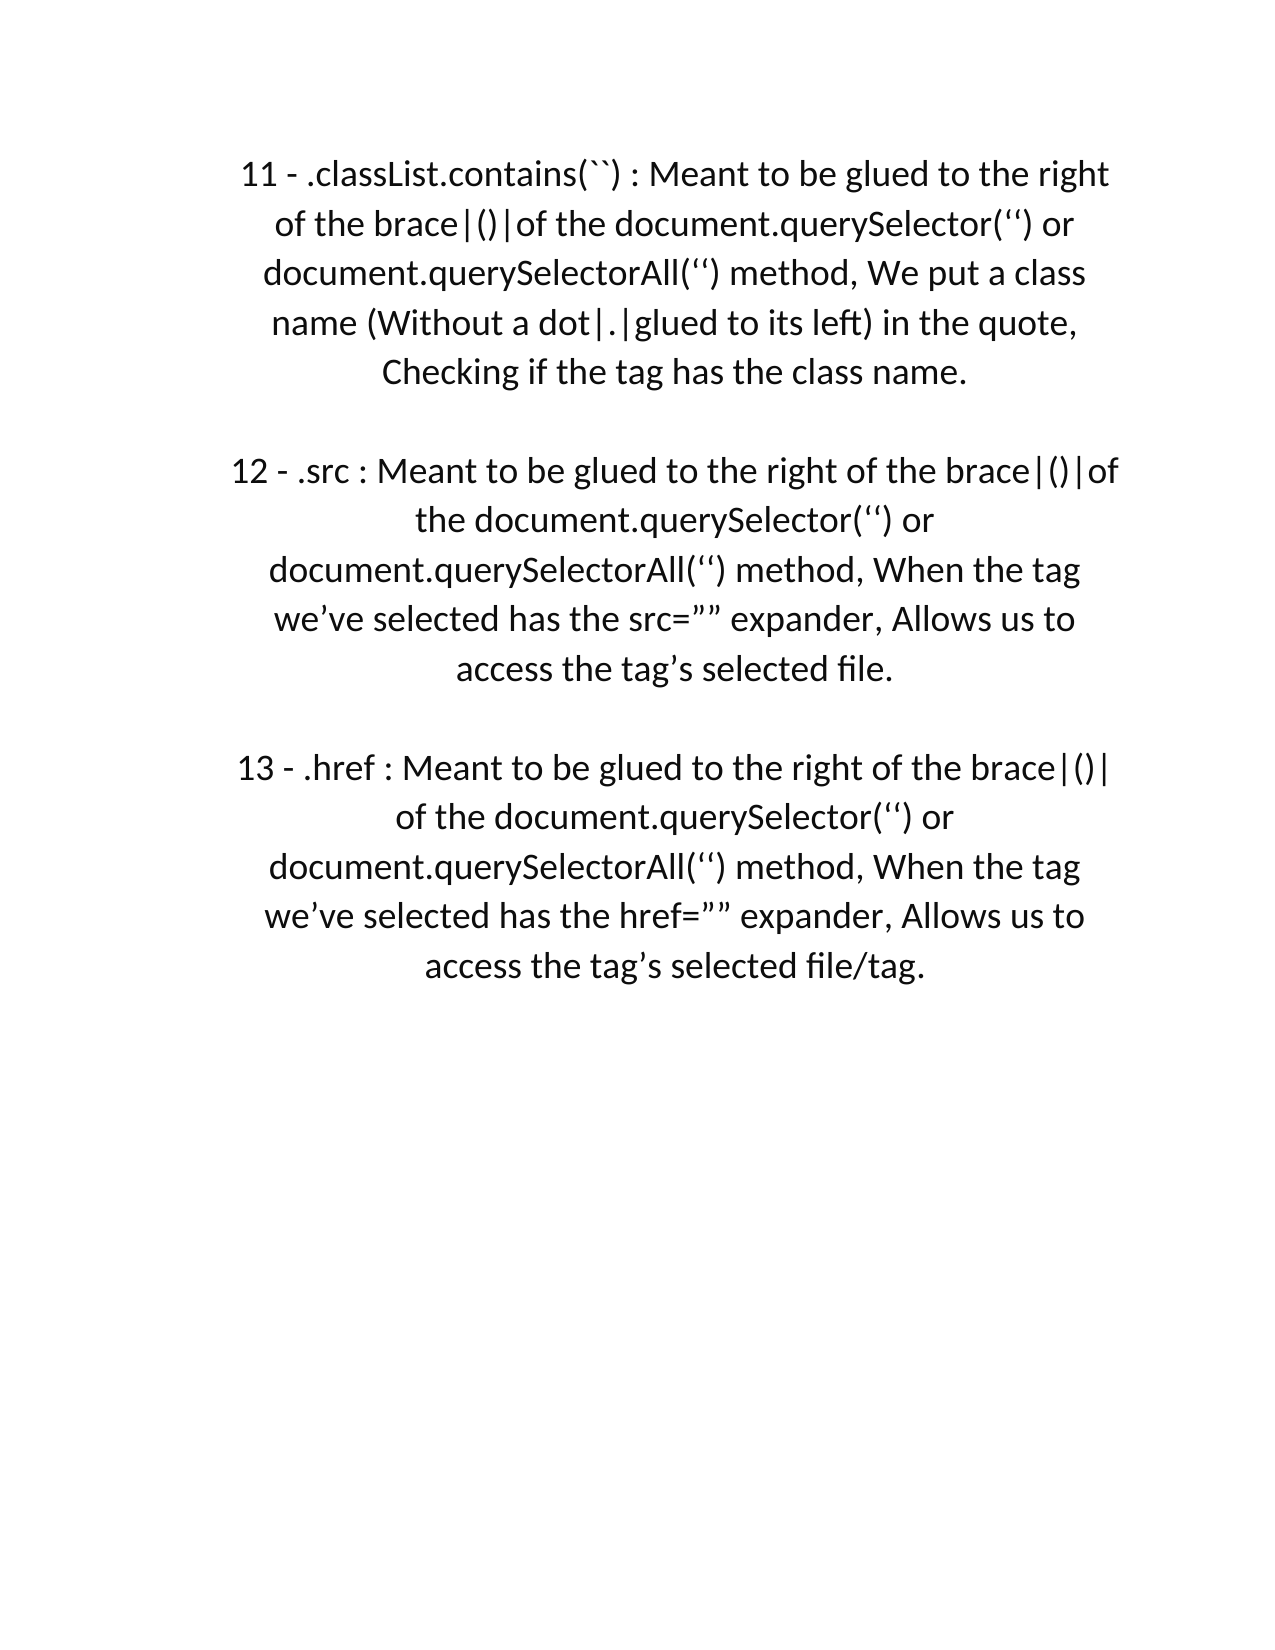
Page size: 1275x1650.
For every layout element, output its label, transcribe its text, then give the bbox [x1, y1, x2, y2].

list 13 - .href : Meant to be glued to the right of the brace|()|of the document.querySelector(‘‘) or document.querySelectorAll(‘‘) method, When the tag we’ve selected has the href=”” expander, Allows us to access the tag’s selected file/tag. [225, 744, 1125, 987]
list 12 - .src : Meant to be glued to the right of the brace|()|of the document.querySelector(‘‘) or document.querySelectorAll(‘‘) method, When the tag we’ve selected has the src=”” expander, Allows us to access the tag’s selected file. [225, 447, 1125, 691]
list 11 - .classList.contains(``) : Meant to be glued to the right of the brace|()|of the document.querySelector(‘‘) or document.querySelectorAll(‘‘) method, We put a class name (Without a dot|.|glued to its left) in the quote, Checking if the tag has the class name. [225, 150, 1125, 394]
